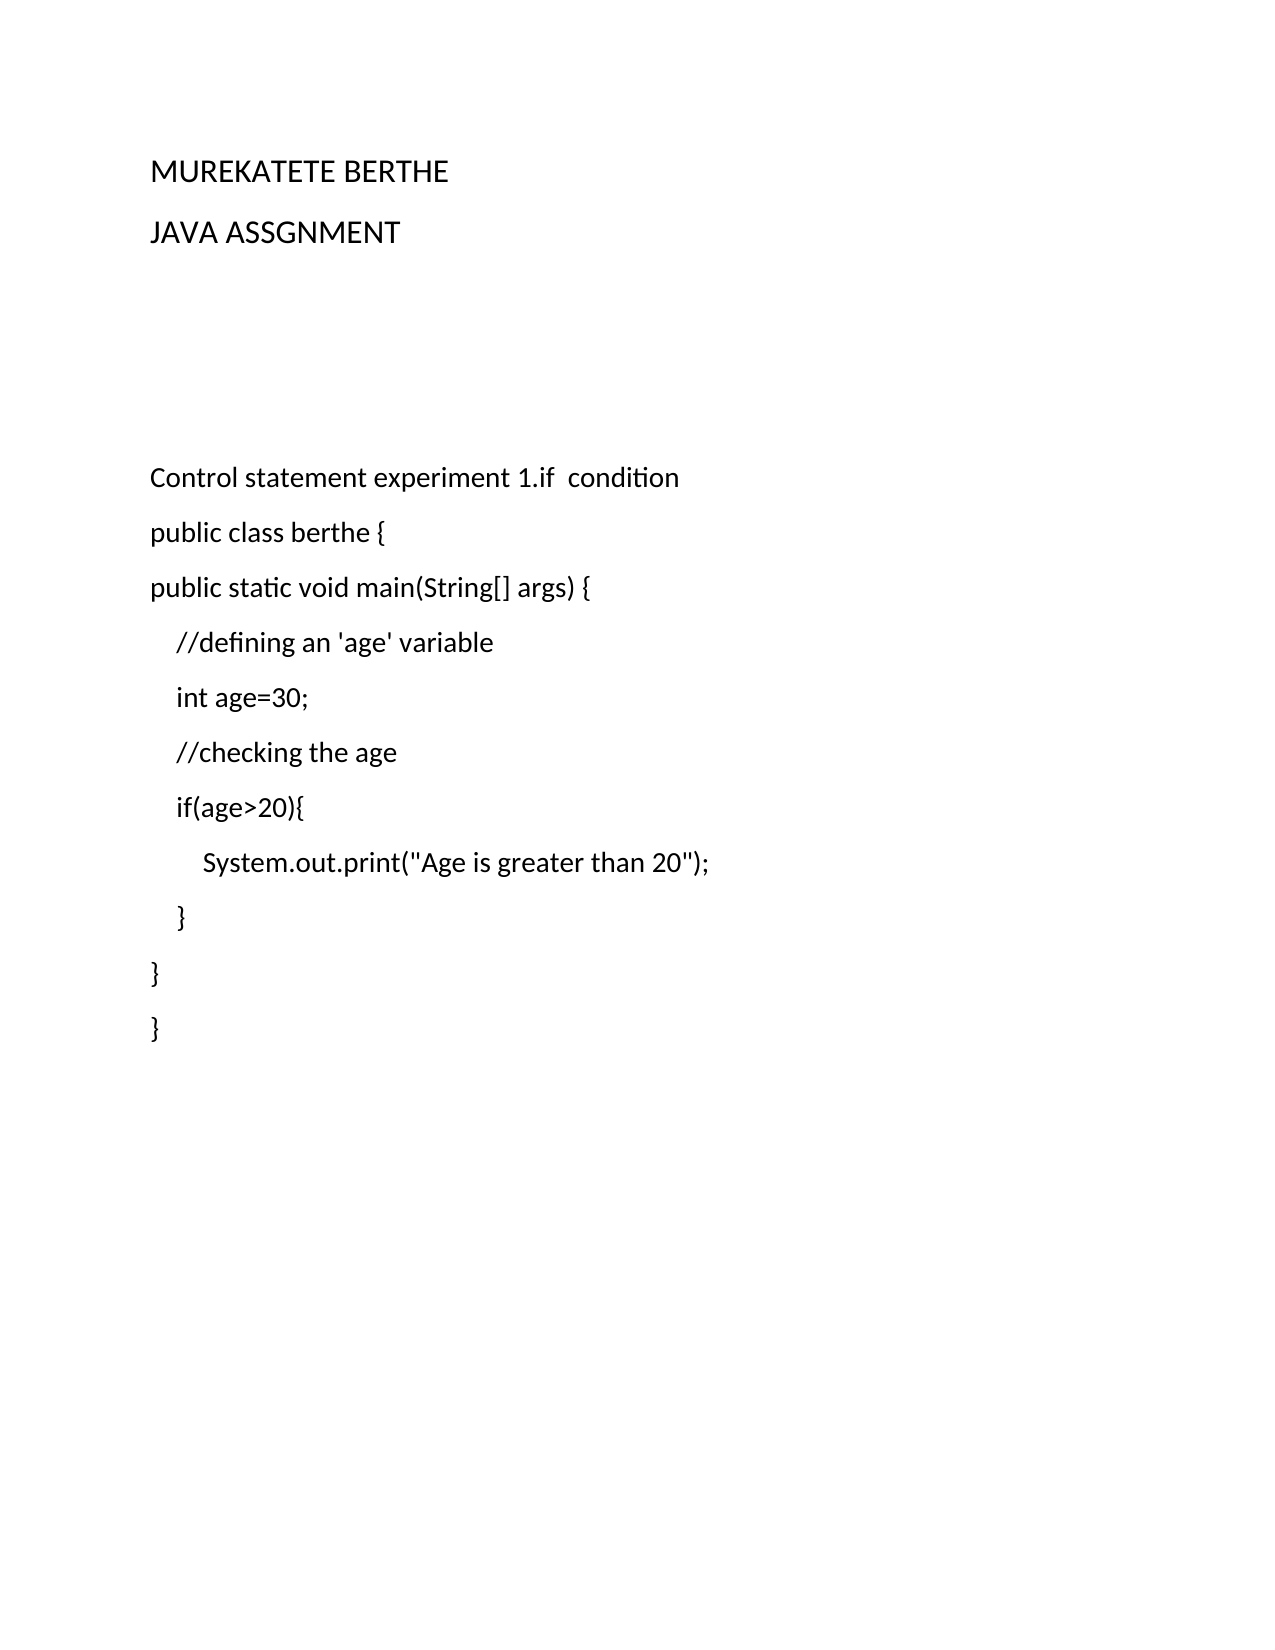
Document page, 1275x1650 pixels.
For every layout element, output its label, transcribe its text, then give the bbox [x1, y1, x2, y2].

text Control statement experiment 1.if condition [150, 459, 1125, 494]
text } [150, 955, 1125, 990]
text JAVA ASSGNMENT [150, 211, 1125, 251]
text //defining an 'age' variable [150, 624, 1125, 660]
text if(age>20){ [150, 789, 1125, 825]
text } [150, 899, 1125, 935]
text public class berthe { [150, 514, 1125, 549]
text MUREKATETE BERTHE [150, 150, 1125, 191]
text int age=30; [150, 679, 1125, 715]
text public static void main(String[] args) { [150, 569, 1125, 604]
text } [150, 1010, 1125, 1045]
text //checking the age [150, 734, 1125, 770]
text System.out.print("Age is greater than 20"); [150, 844, 1125, 880]
